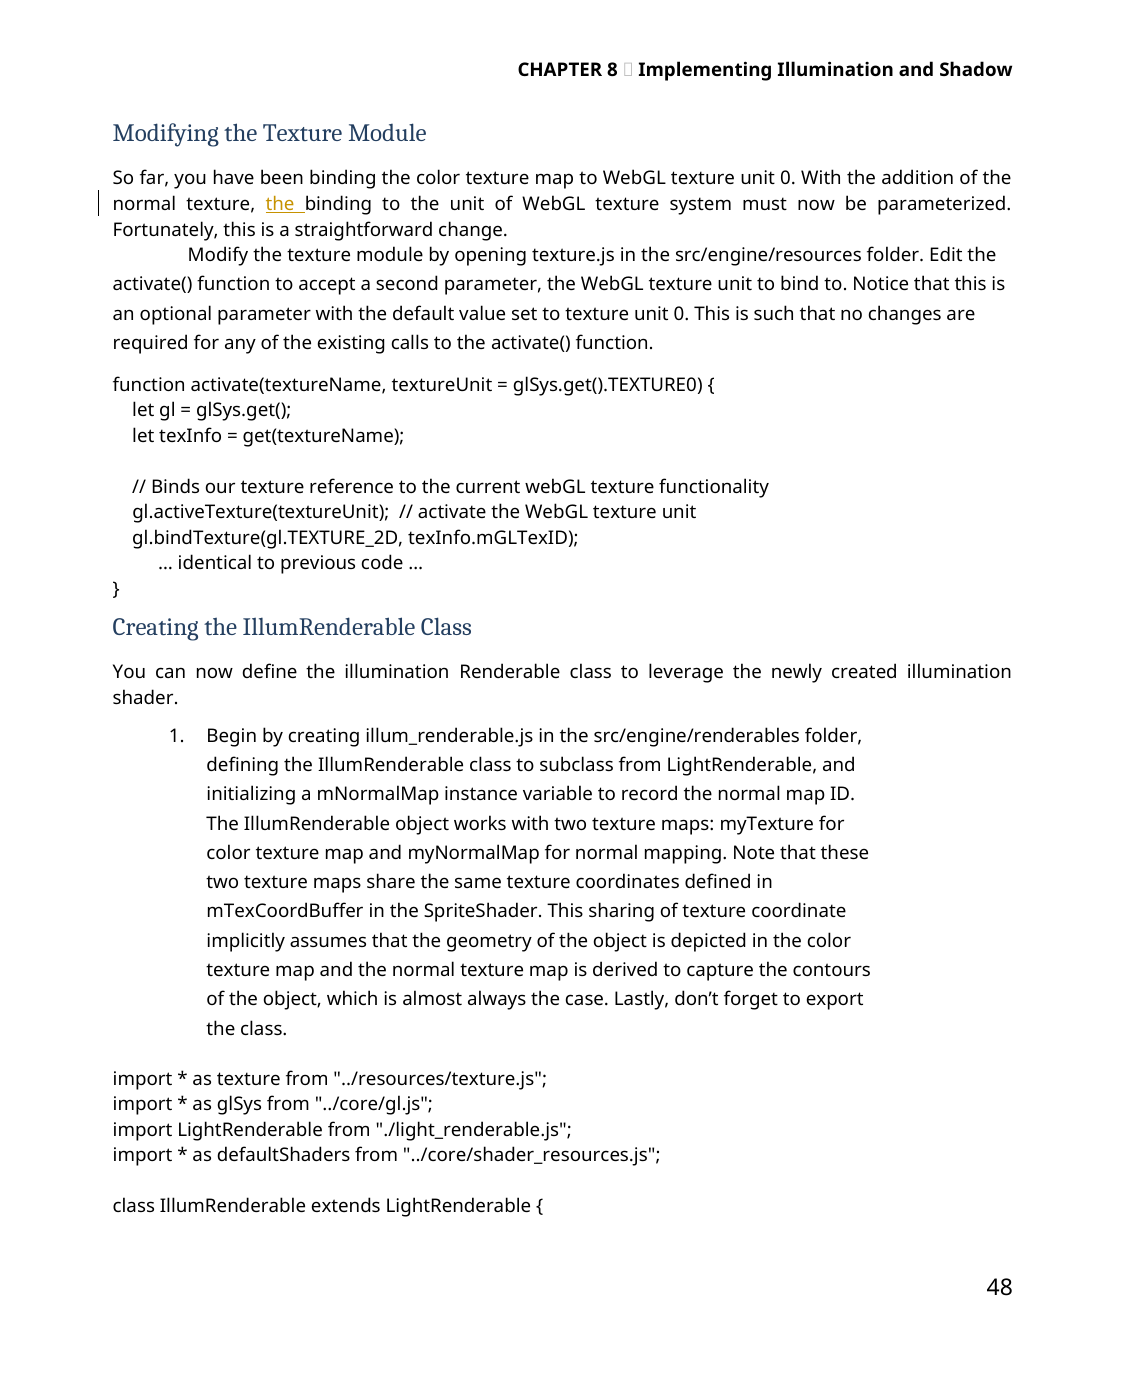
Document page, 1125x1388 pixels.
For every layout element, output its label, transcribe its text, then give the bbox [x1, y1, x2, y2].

list Begin by creating illum_renderable.js in the src/engine/renderables folder, defining the IllumRenderable class to subclass from LightRenderable, and initializing a mNormalMap instance variable to record the normal map ID. The IllumRenderable object works with two texture maps: myTexture for color texture map and myNormalMap for normal mapping. Note that these two texture maps share the same texture coordinates defined in mTexCoordBuffer in the SpriteShader. This sharing of texture coordinate implicitly assumes that the geometry of the object is depicted in the color texture map and the normal texture map is derived to capture the contours of the object, which is almost always the case. Lastly, don’t forget to export the class. [169, 722, 892, 1040]
text import * as texture from "../resources/texture.js"; [112, 1065, 1012, 1091]
text // Binds our texture reference to the current webGL texture functionality [112, 473, 1012, 498]
text import * as glSys from "../core/gl.js"; [112, 1091, 1012, 1116]
text let texInfo = get(textureName); [112, 422, 1012, 447]
text Modify the texture module by opening texture.js in the src/engine/resources folder. Edit the activate() function to accept a second parameter, the WebGL texture unit to bind to. Notice that this is an optional parameter with the default value set to texture unit 0. This is such that no changes are required for any of the existing calls to the activate() function. [112, 241, 1012, 355]
text gl.activeTexture(textureUnit); // activate the WebGL texture unit [112, 498, 1012, 524]
text function activate(textureName, textureUnit = glSys.get().TEXTURE0) { [112, 371, 1012, 396]
subtitle Modifying the Texture Module [112, 119, 1012, 148]
text You can now define the illumination Renderable class to leverage the newly created illumination shader. [112, 659, 1012, 710]
text } [112, 575, 1012, 601]
text gl.bindTexture(gl.TEXTURE_2D, texInfo.mGLTexID); [112, 524, 1012, 549]
text let gl = glSys.get(); [112, 396, 1012, 422]
text import * as defaultShaders from "../core/shader_resources.js"; [112, 1142, 1012, 1167]
text import LightRenderable from "./light_renderable.js"; [112, 1116, 1012, 1142]
subtitle Creating the IllumRenderable Class [112, 613, 1012, 642]
text … identical to previous code … [112, 549, 1012, 575]
text class IllumRenderable extends LightRenderable { [112, 1193, 1012, 1218]
